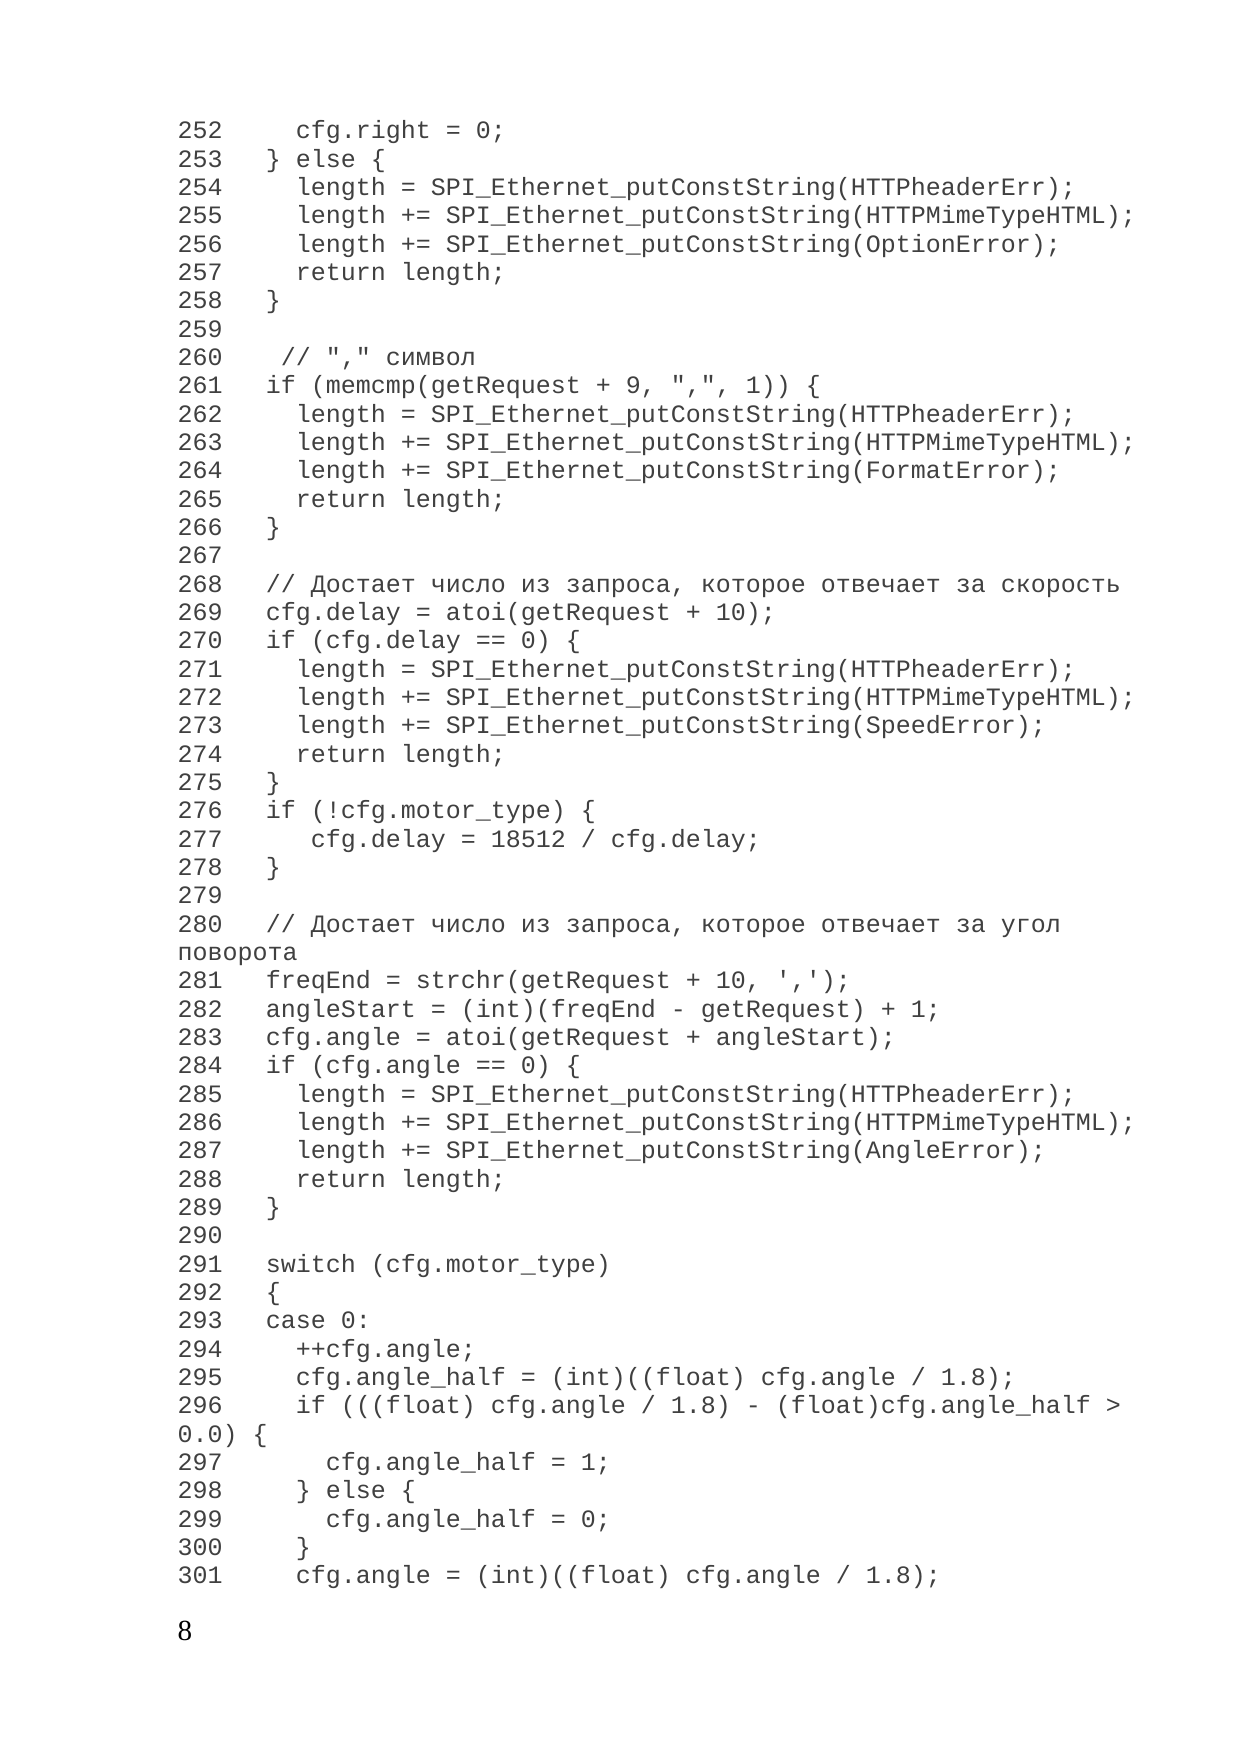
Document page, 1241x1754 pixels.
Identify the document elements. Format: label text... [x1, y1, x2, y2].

text 290 [177, 1223, 1152, 1251]
text 265 return length; [177, 486, 1152, 515]
text 282 angleStart = (int)(freqEnd - getRequest) + 1; [177, 996, 1152, 1025]
text 258 } [177, 288, 1152, 316]
text 260 // "," символ [177, 345, 1152, 373]
text 280 // Достает число из запроса, которое отвечает за угол поворота [177, 911, 1152, 968]
text 276 if (!cfg.motor_type) { [177, 798, 1152, 826]
text 252 cfg.right = 0; [177, 118, 1152, 146]
text 267 [177, 543, 1152, 571]
text 271 length = SPI_Ethernet_putConstString(HTTPheaderErr); [177, 656, 1152, 685]
text 255 length += SPI_Ethernet_putConstString(HTTPMimeTypeHTML); [177, 203, 1152, 231]
text 292 { [177, 1280, 1152, 1308]
text 288 return length; [177, 1166, 1152, 1195]
text 296 if (((float) cfg.angle / 1.8) - (float)cfg.angle_half > 0.0) { [177, 1393, 1152, 1450]
text 253 } else { [177, 146, 1152, 175]
text 257 return length; [177, 260, 1152, 288]
text 293 case 0: [177, 1308, 1152, 1336]
text 301 cfg.angle = (int)((float) cfg.angle / 1.8); [177, 1563, 1152, 1591]
text 294 ++cfg.angle; [177, 1336, 1152, 1365]
text 273 length += SPI_Ethernet_putConstString(SpeedError); [177, 713, 1152, 741]
text 291 switch (cfg.motor_type) [177, 1251, 1152, 1280]
text 283 cfg.angle = atoi(getRequest + angleStart); [177, 1025, 1152, 1053]
text 285 length = SPI_Ethernet_putConstString(HTTPheaderErr); [177, 1081, 1152, 1110]
text 297 cfg.angle_half = 1; [177, 1450, 1152, 1478]
text 270 if (cfg.delay == 0) { [177, 628, 1152, 656]
text 281 freqEnd = strchr(getRequest + 10, ','); [177, 968, 1152, 996]
text 287 length += SPI_Ethernet_putConstString(AngleError); [177, 1138, 1152, 1166]
text 277 cfg.delay = 18512 / cfg.delay; [177, 826, 1152, 855]
text 299 cfg.angle_half = 0; [177, 1506, 1152, 1535]
text 264 length += SPI_Ethernet_putConstString(FormatError); [177, 458, 1152, 486]
text 279 [177, 883, 1152, 911]
text 268 // Достает число из запроса, которое отвечает за скорость [177, 571, 1152, 600]
text 261 if (memcmp(getRequest + 9, ",", 1)) { [177, 373, 1152, 401]
text 272 length += SPI_Ethernet_putConstString(HTTPMimeTypeHTML); [177, 685, 1152, 713]
text 300 } [177, 1535, 1152, 1563]
text 254 length = SPI_Ethernet_putConstString(HTTPheaderErr); [177, 175, 1152, 203]
text 269 cfg.delay = atoi(getRequest + 10); [177, 600, 1152, 628]
text 298 } else { [177, 1478, 1152, 1506]
text 266 } [177, 515, 1152, 543]
text 275 } [177, 770, 1152, 798]
text 295 cfg.angle_half = (int)((float) cfg.angle / 1.8); [177, 1365, 1152, 1393]
text 256 length += SPI_Ethernet_putConstString(OptionError); [177, 231, 1152, 260]
text 289 } [177, 1195, 1152, 1223]
text 262 length = SPI_Ethernet_putConstString(HTTPheaderErr); [177, 401, 1152, 430]
text 263 length += SPI_Ethernet_putConstString(HTTPMimeTypeHTML); [177, 430, 1152, 458]
text 278 } [177, 855, 1152, 883]
text 284 if (cfg.angle == 0) { [177, 1053, 1152, 1081]
text 274 return length; [177, 741, 1152, 770]
text 286 length += SPI_Ethernet_putConstString(HTTPMimeTypeHTML); [177, 1110, 1152, 1138]
text 259 [177, 316, 1152, 345]
